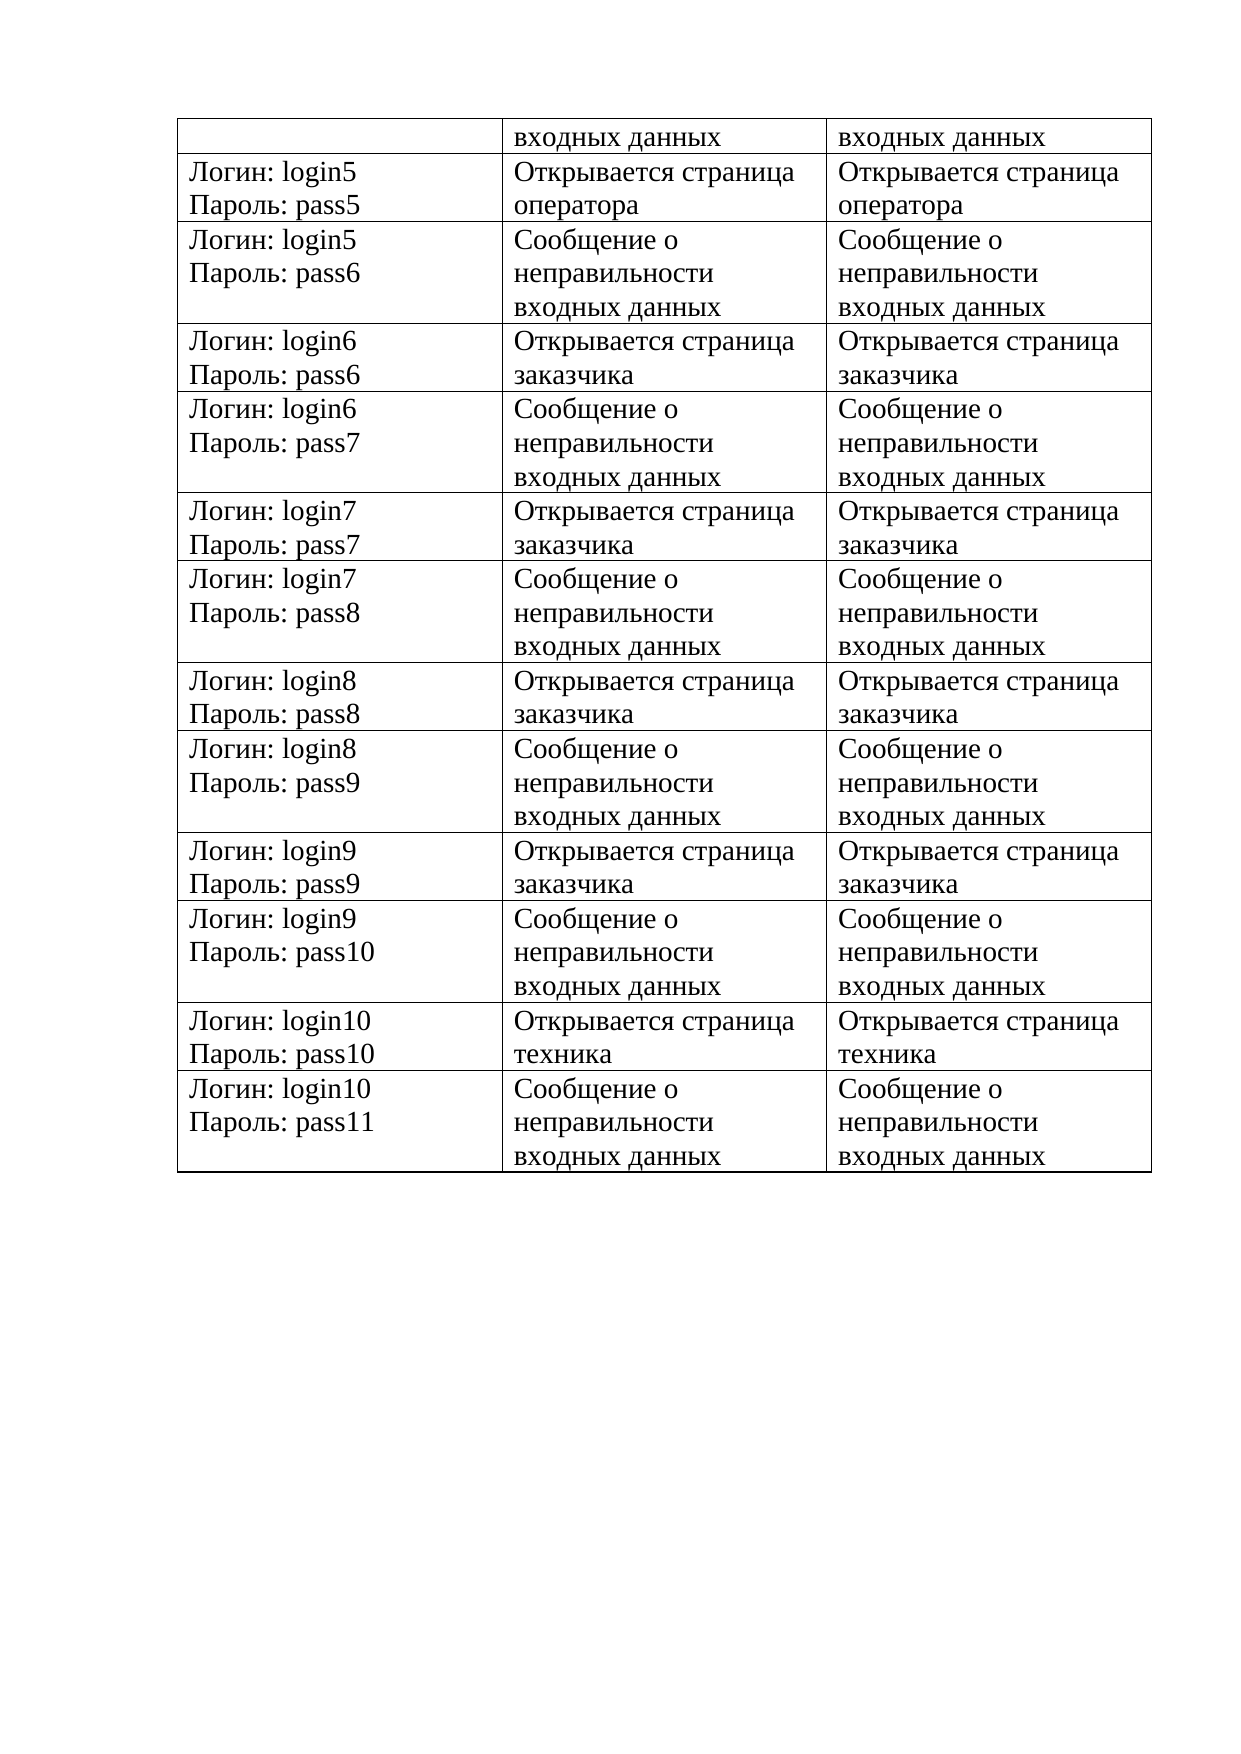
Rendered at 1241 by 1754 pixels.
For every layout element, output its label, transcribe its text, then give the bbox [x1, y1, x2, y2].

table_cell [503, 119, 826, 153]
table_cell Сообщение о неправильности входных данных [827, 222, 1151, 322]
table_cell Сообщение о неправильности входных данных [827, 561, 1151, 662]
table_cell Открывается страница техника [827, 1003, 1151, 1070]
table_cell Логин: login5 Пароль: pass6 [178, 222, 502, 322]
table_cell Сообщение о неправильности входных данных [827, 1071, 1151, 1171]
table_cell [827, 119, 1151, 153]
table_cell Сообщение о неправильности входных данных [503, 901, 826, 1002]
table_cell Логин: login6 Пароль: pass6 [178, 324, 502, 391]
table_cell Открывается страница оператора [827, 154, 1151, 221]
table_cell Открывается страница заказчика [827, 493, 1151, 560]
table_cell Сообщение о неправильности входных данных [827, 901, 1151, 1002]
table_cell Открывается страница заказчика [503, 493, 826, 560]
table_cell Логин: login8 Пароль: pass9 [178, 731, 502, 832]
table_cell Сообщение о неправильности входных данных [503, 392, 826, 492]
table_cell Открывается страница заказчика [827, 663, 1151, 730]
table_cell Открывается страница техника [503, 1003, 826, 1070]
table_cell Сообщение о неправильности входных данных [827, 392, 1151, 492]
table_cell Открывается страница заказчика [503, 324, 826, 391]
table_cell Открывается страница оператора [503, 154, 826, 221]
table_cell Логин: login8 Пароль: pass8 [178, 663, 502, 730]
table_cell Открывается страница заказчика [827, 324, 1151, 391]
table_cell Открывается страница заказчика [827, 833, 1151, 900]
table_cell Логин: login5 Пароль: pass5 [178, 154, 502, 221]
table_cell Сообщение о неправильности входных данных [503, 222, 826, 322]
table_cell Сообщение о неправильности входных данных [503, 1071, 826, 1171]
table_cell Логин: login9 Пароль: pass10 [178, 901, 502, 1002]
table_cell Открывается страница заказчика [503, 833, 826, 900]
table_cell Логин: login10 Пароль: pass11 [178, 1071, 502, 1171]
table_cell Логин: login7 Пароль: pass8 [178, 561, 502, 662]
table_cell Логин: login7 Пароль: pass7 [178, 493, 502, 560]
table_cell Логин: login6 Пароль: pass7 [178, 392, 502, 492]
table_cell Сообщение о неправильности входных данных [827, 731, 1151, 832]
table_cell Сообщение о неправильности входных данных [503, 561, 826, 662]
table_cell Сообщение о неправильности входных данных [503, 731, 826, 832]
table_cell Открывается страница заказчика [503, 663, 826, 730]
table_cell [178, 119, 502, 153]
table_cell Логин: login9 Пароль: pass9 [178, 833, 502, 900]
table_cell Логин: login10 Пароль: pass10 [178, 1003, 502, 1070]
